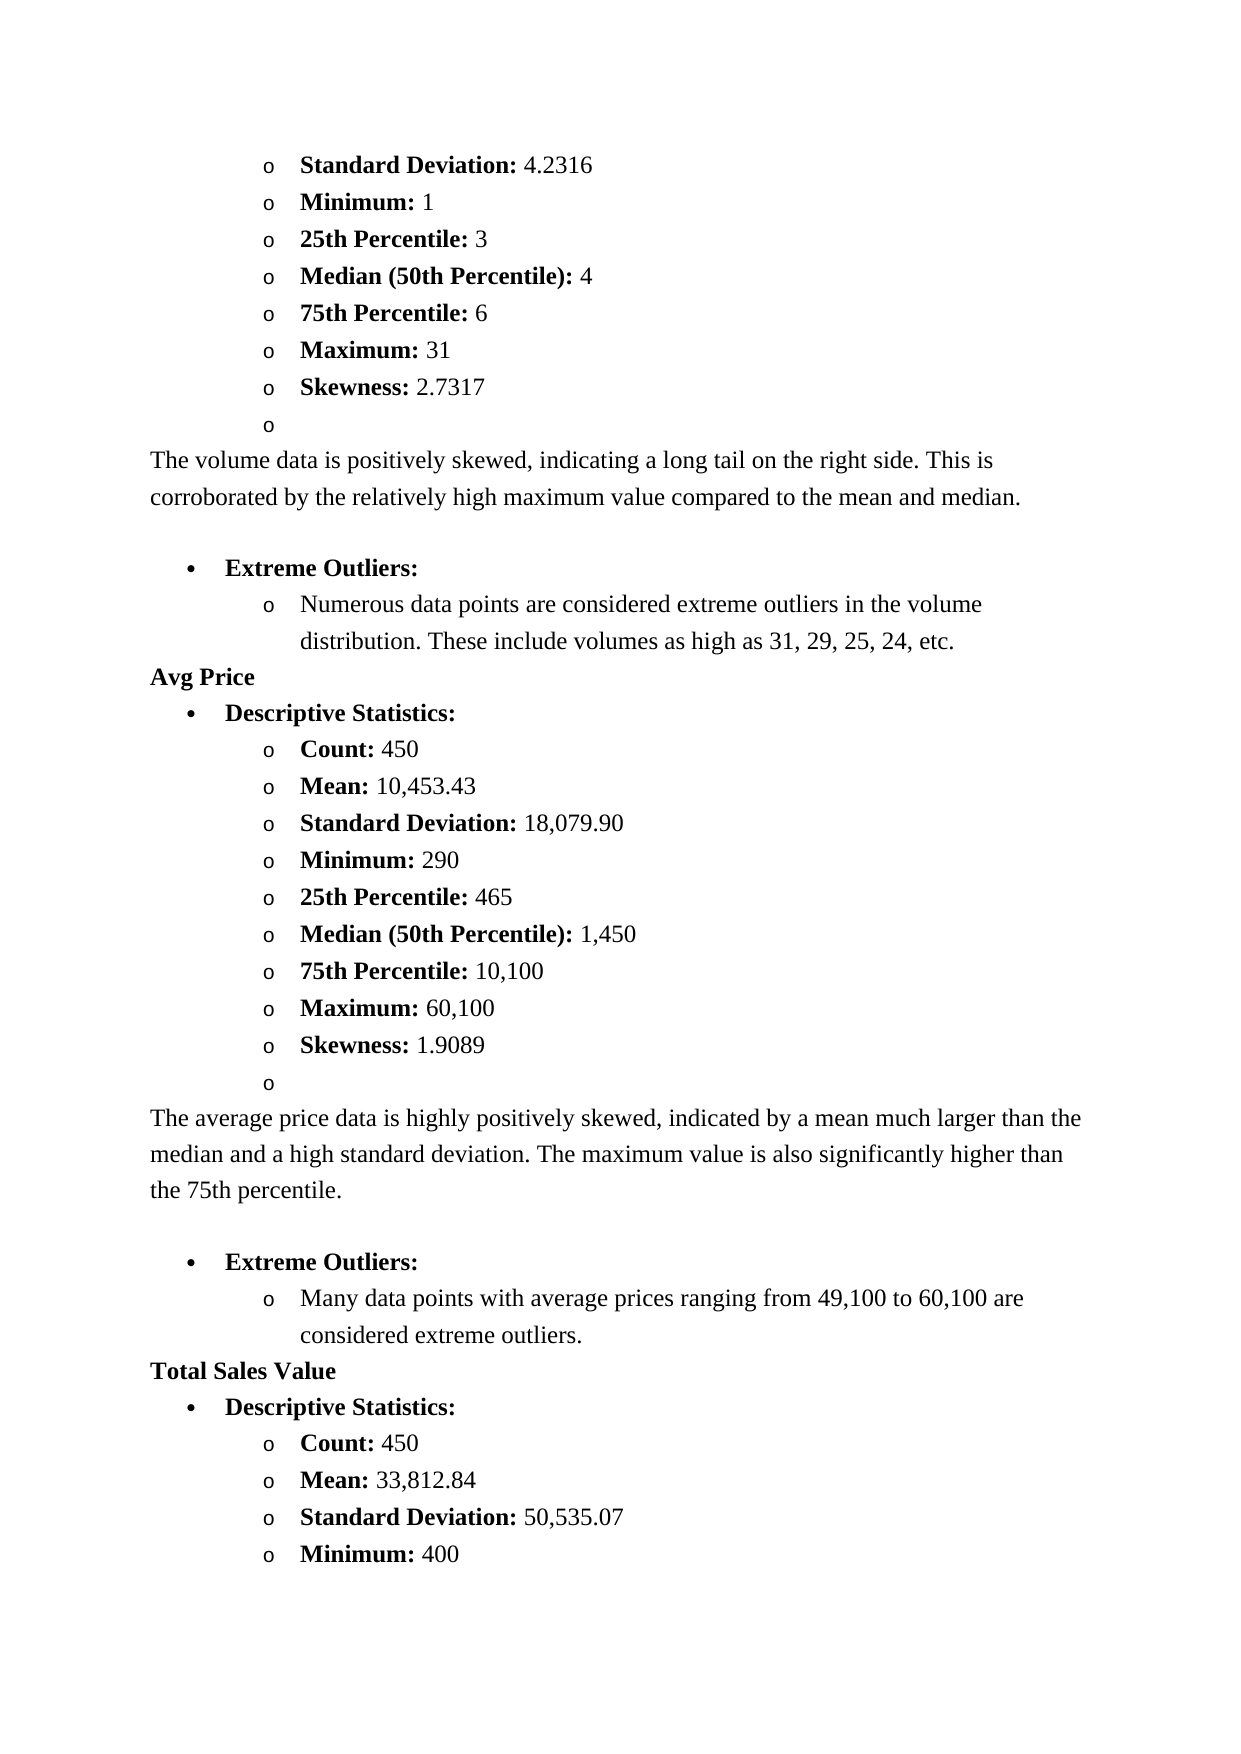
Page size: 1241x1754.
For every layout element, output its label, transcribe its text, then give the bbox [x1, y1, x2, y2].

list Minimum: 400 [262, 1539, 1090, 1568]
list Descriptive Statistics: [187, 698, 1090, 727]
list Skewness: 1.9089 [262, 1030, 1090, 1059]
list 25th Percentile: 3 [262, 224, 1090, 253]
list Maximum: 60,100 [262, 993, 1090, 1022]
list Standard Deviation: 18,079.90 [262, 808, 1090, 837]
text Total Sales Value [150, 1356, 1090, 1385]
list Many data points with average prices ranging from 49,100 to 60,100 are considered extreme outliers. [262, 1283, 1090, 1349]
list Minimum: 290 [262, 845, 1090, 874]
list Extreme Outliers: [187, 1247, 1090, 1276]
list Skewness: 2.7317 [262, 372, 1090, 401]
list Extreme Outliers: [187, 553, 1090, 582]
list Mean: 33,812.84 [262, 1465, 1090, 1494]
list Standard Deviation: 50,535.07 [262, 1502, 1090, 1531]
list Numerous data points are considered extreme outliers in the volume distribution. These include volumes as high as 31, 29, 25, 24, etc. [262, 589, 1090, 655]
list Minimum: 1 [262, 187, 1090, 217]
list Descriptive Statistics: [187, 1392, 1090, 1421]
list 25th Percentile: 465 [262, 882, 1090, 911]
list Count: 450 [262, 734, 1090, 763]
text The average price data is highly positively skewed, indicated by a mean much larger than the median and a high standard deviation. The maximum value is also significantly higher than the 75th percentile. [150, 1103, 1090, 1204]
list Median (50th Percentile): 1,450 [262, 919, 1090, 948]
text Avg Price [150, 662, 1090, 691]
list Maximum: 31 [262, 335, 1090, 364]
list Standard Deviation: 4.2316 [262, 150, 1090, 179]
list 75th Percentile: 10,100 [262, 956, 1090, 985]
list Count: 450 [262, 1428, 1090, 1457]
list 75th Percentile: 6 [262, 298, 1090, 327]
list Median (50th Percentile): 4 [262, 261, 1090, 291]
text The volume data is positively skewed, indicating a long tail on the right side. This is corroborated by the relatively high maximum value compared to the mean and median. [150, 446, 1090, 510]
list Mean: 10,453.43 [262, 771, 1090, 801]
